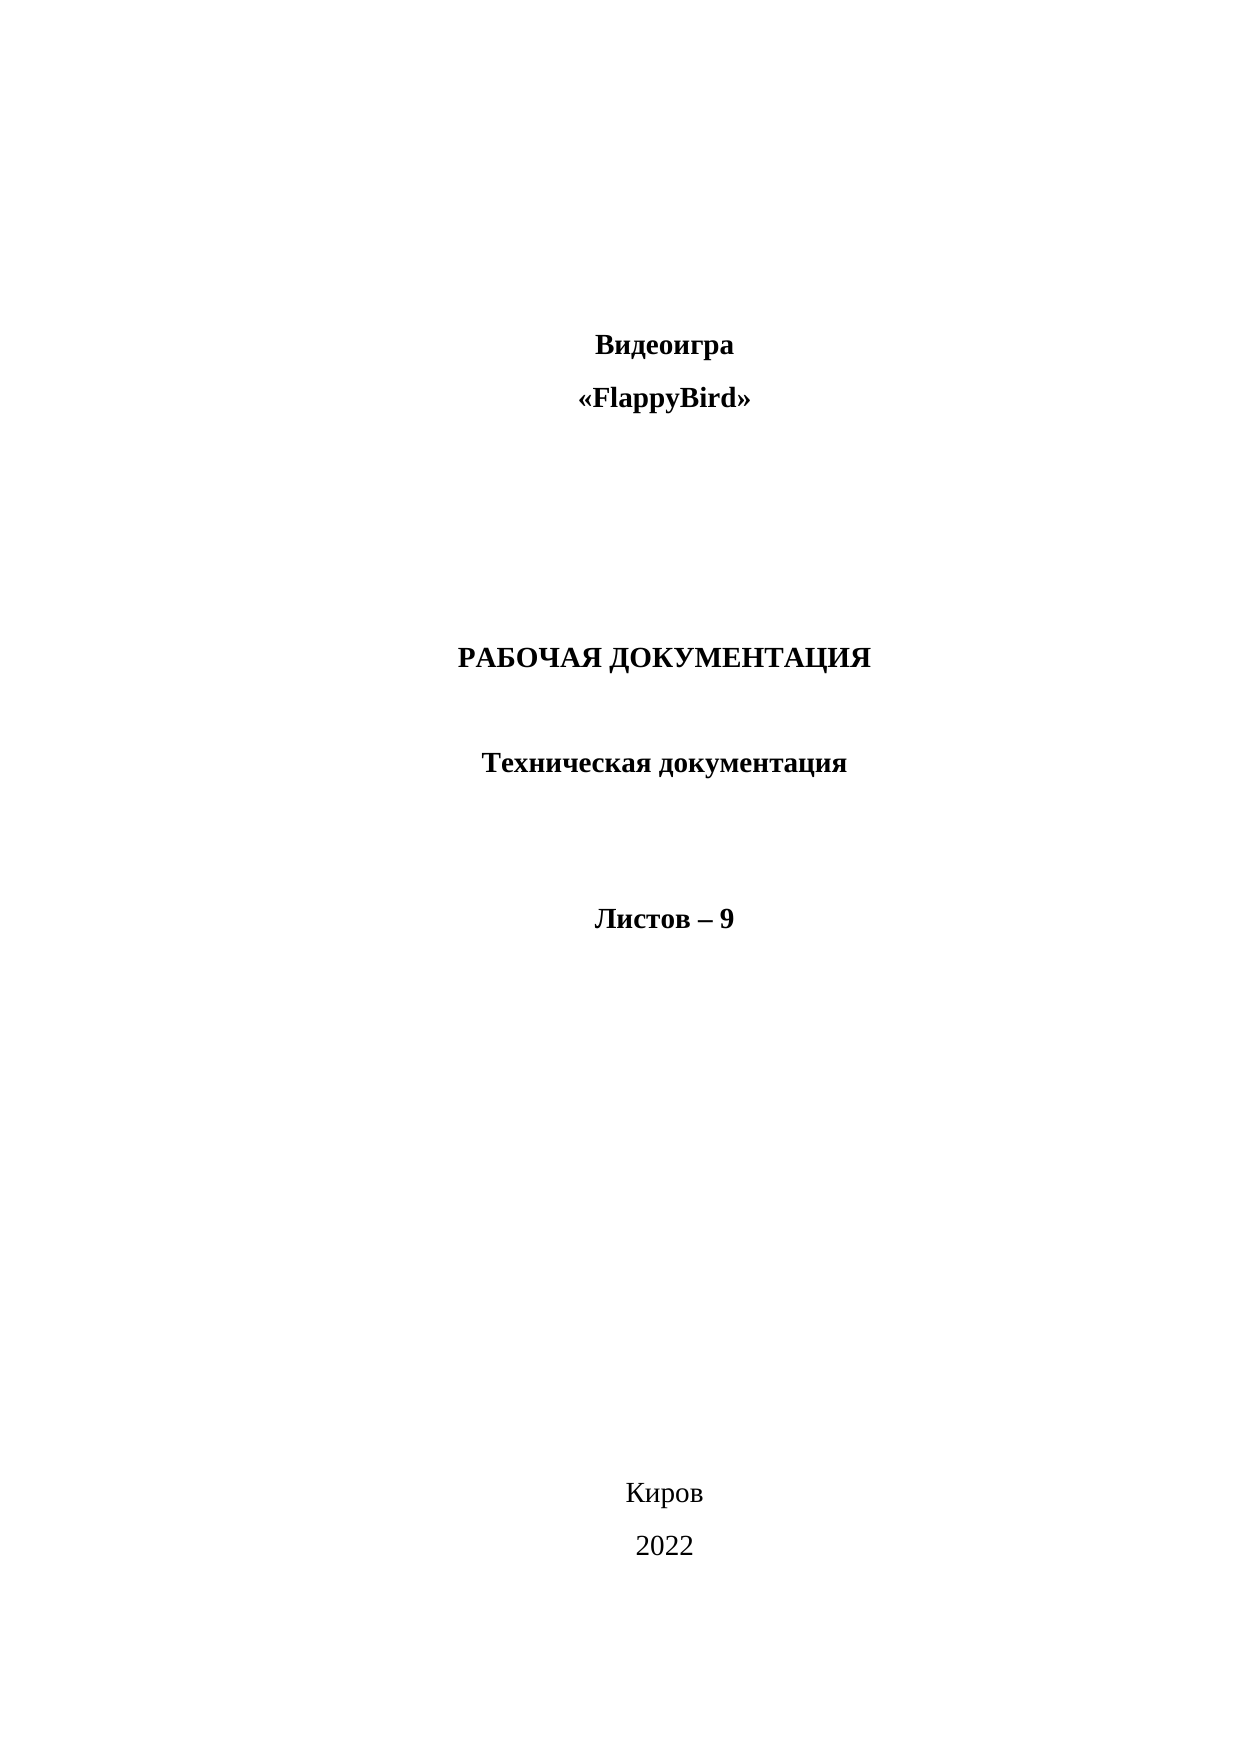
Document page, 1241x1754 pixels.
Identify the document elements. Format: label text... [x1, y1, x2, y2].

text Видеоигра [177, 327, 1152, 361]
text Листов – 9 [177, 902, 1152, 935]
text Техническая документация [177, 745, 1152, 778]
text РАБОЧАЯ ДОКУМЕНТАЦИЯ [177, 641, 1152, 674]
text 2022 [177, 1528, 1152, 1561]
text «FlappyBird» [177, 380, 1152, 413]
text Киров [177, 1476, 1152, 1509]
